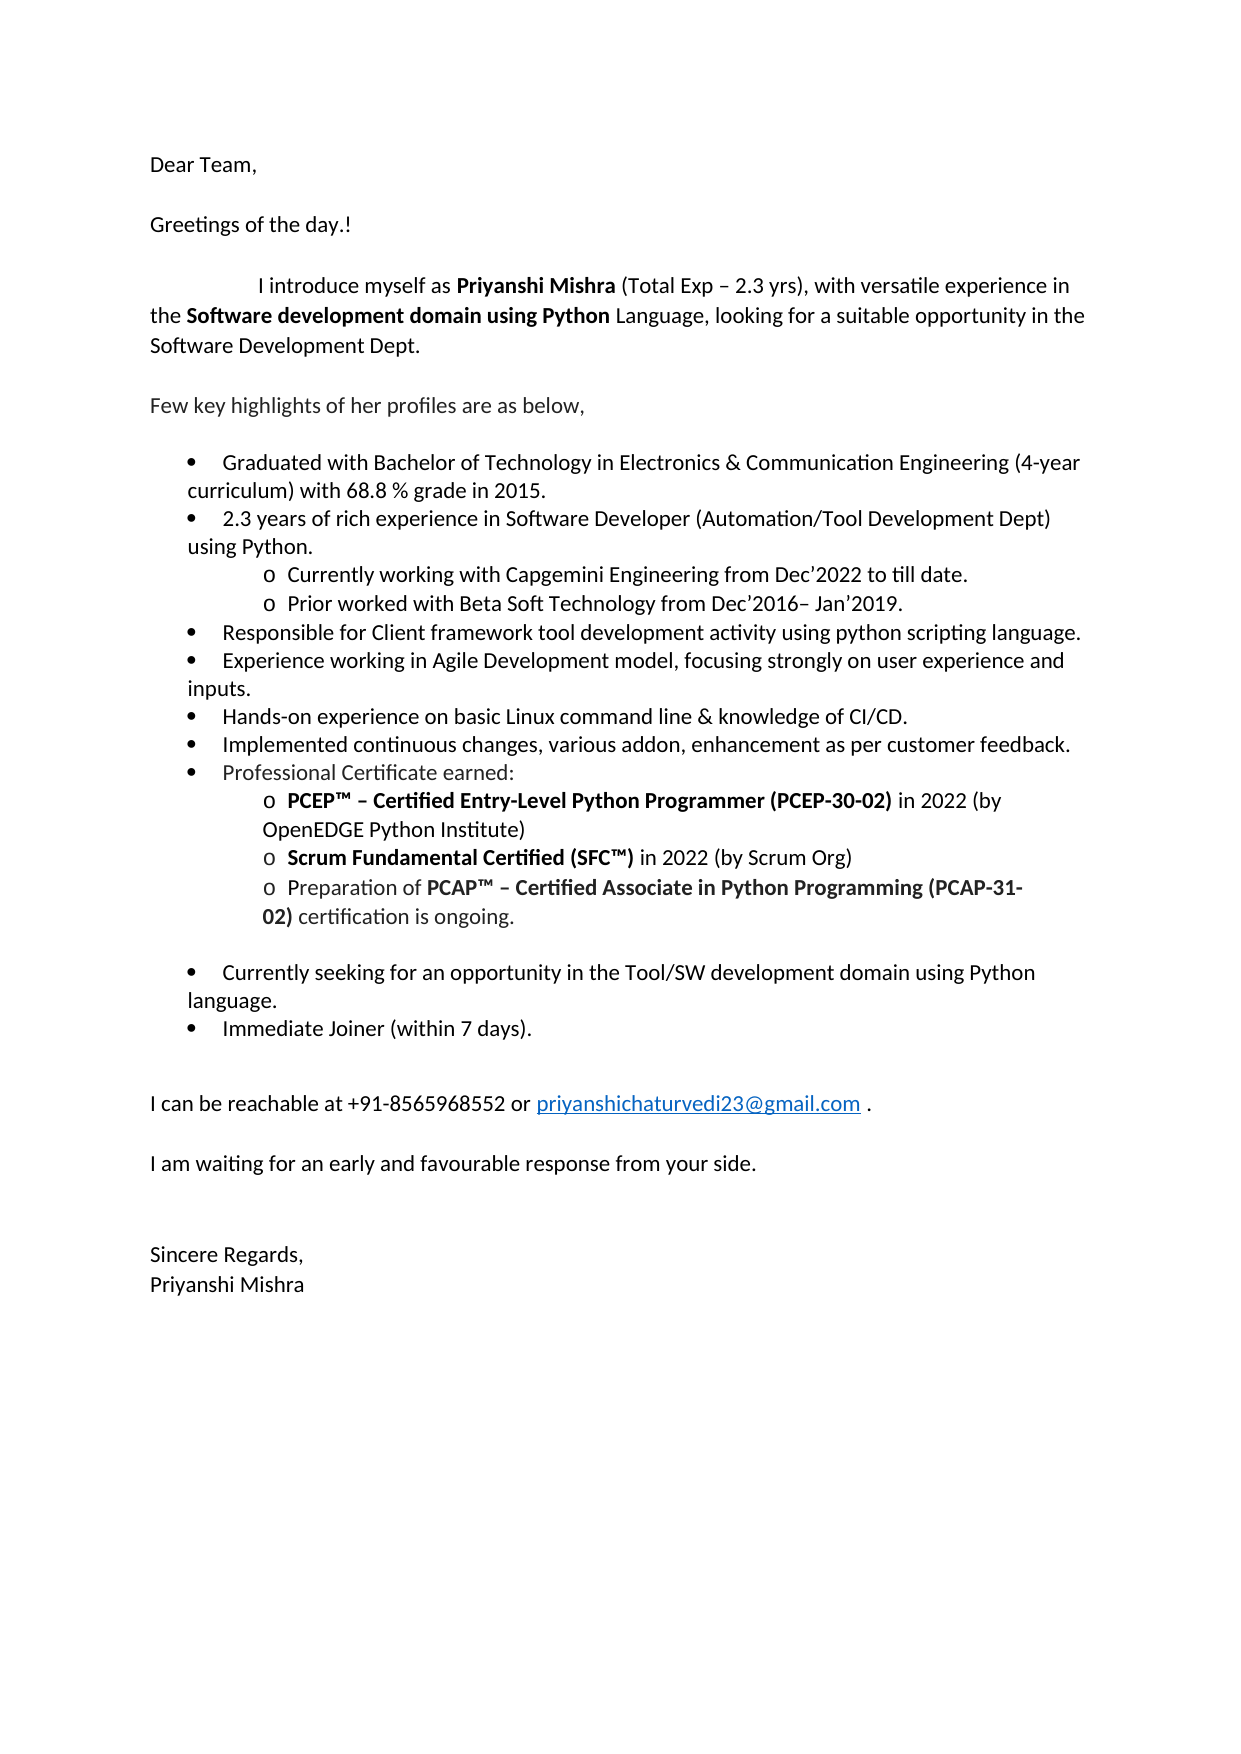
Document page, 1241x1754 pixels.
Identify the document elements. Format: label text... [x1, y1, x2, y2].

text Sincere Regards, [150, 1240, 1090, 1268]
text Dear Team, [150, 150, 1090, 178]
text · Professional Certificate earned: [187, 758, 1090, 786]
text I introduce myself as Priyanshi Mishra (Total Exp – 2.3 yrs), with versatile experience in the Software development domain using Python Language, looking for a suitable opportunity in the Software Development Dept. [150, 271, 1090, 359]
text o Currently working with Capgemini Engineering from Dec’2022 to till date. [262, 560, 1090, 589]
text Priyanshi Mishra [150, 1270, 1090, 1298]
text · 2.3 years of rich experience in Software Developer (Automation/Tool Development Dept) using Python. [187, 504, 1090, 560]
text o PCEP™ – Certified Entry-Level Python Programmer (PCEP-30-02) in 2022 (by OpenEDGE Python Institute) [262, 786, 1090, 843]
text o Prior worked with Beta Soft Technology from Dec’2016– Jan’2019. [262, 589, 1090, 618]
text I am waiting for an early and favourable response from your side. [150, 1149, 1090, 1177]
text · Implemented continuous changes, various addon, enhancement as per customer feedback. [187, 730, 1090, 758]
text · Immediate Joiner (within 7 days). [187, 1014, 1090, 1042]
text Greetings of the day.! [150, 210, 1090, 238]
text Few key highlights of her profiles are as below, [150, 392, 1090, 420]
text · Graduated with Bachelor of Technology in Electronics & Communication Engineering (4-year curriculum) with 68.8 % grade in 2015. [187, 448, 1090, 504]
text · Responsible for Client framework tool development activity using python scripting language. [187, 618, 1090, 646]
text · Hands-on experience on basic Linux command line & knowledge of CI/CD. [187, 702, 1090, 730]
text o Scrum Fundamental Certified (SFC™) in 2022 (by Scrum Org) [262, 843, 1090, 873]
text · Experience working in Agile Development model, focusing strongly on user experience and inputs. [187, 646, 1090, 702]
text I can be reachable at +91-8565968552 or priyanshichaturvedi23@gmail.com . [150, 1089, 1090, 1117]
text o Preparation of PCAP™ – Certified Associate in Python Programming (PCAP-31-02) certification is ongoing. [262, 873, 1090, 930]
text · Currently seeking for an opportunity in the Tool/SW development domain using Python language. [187, 958, 1090, 1014]
